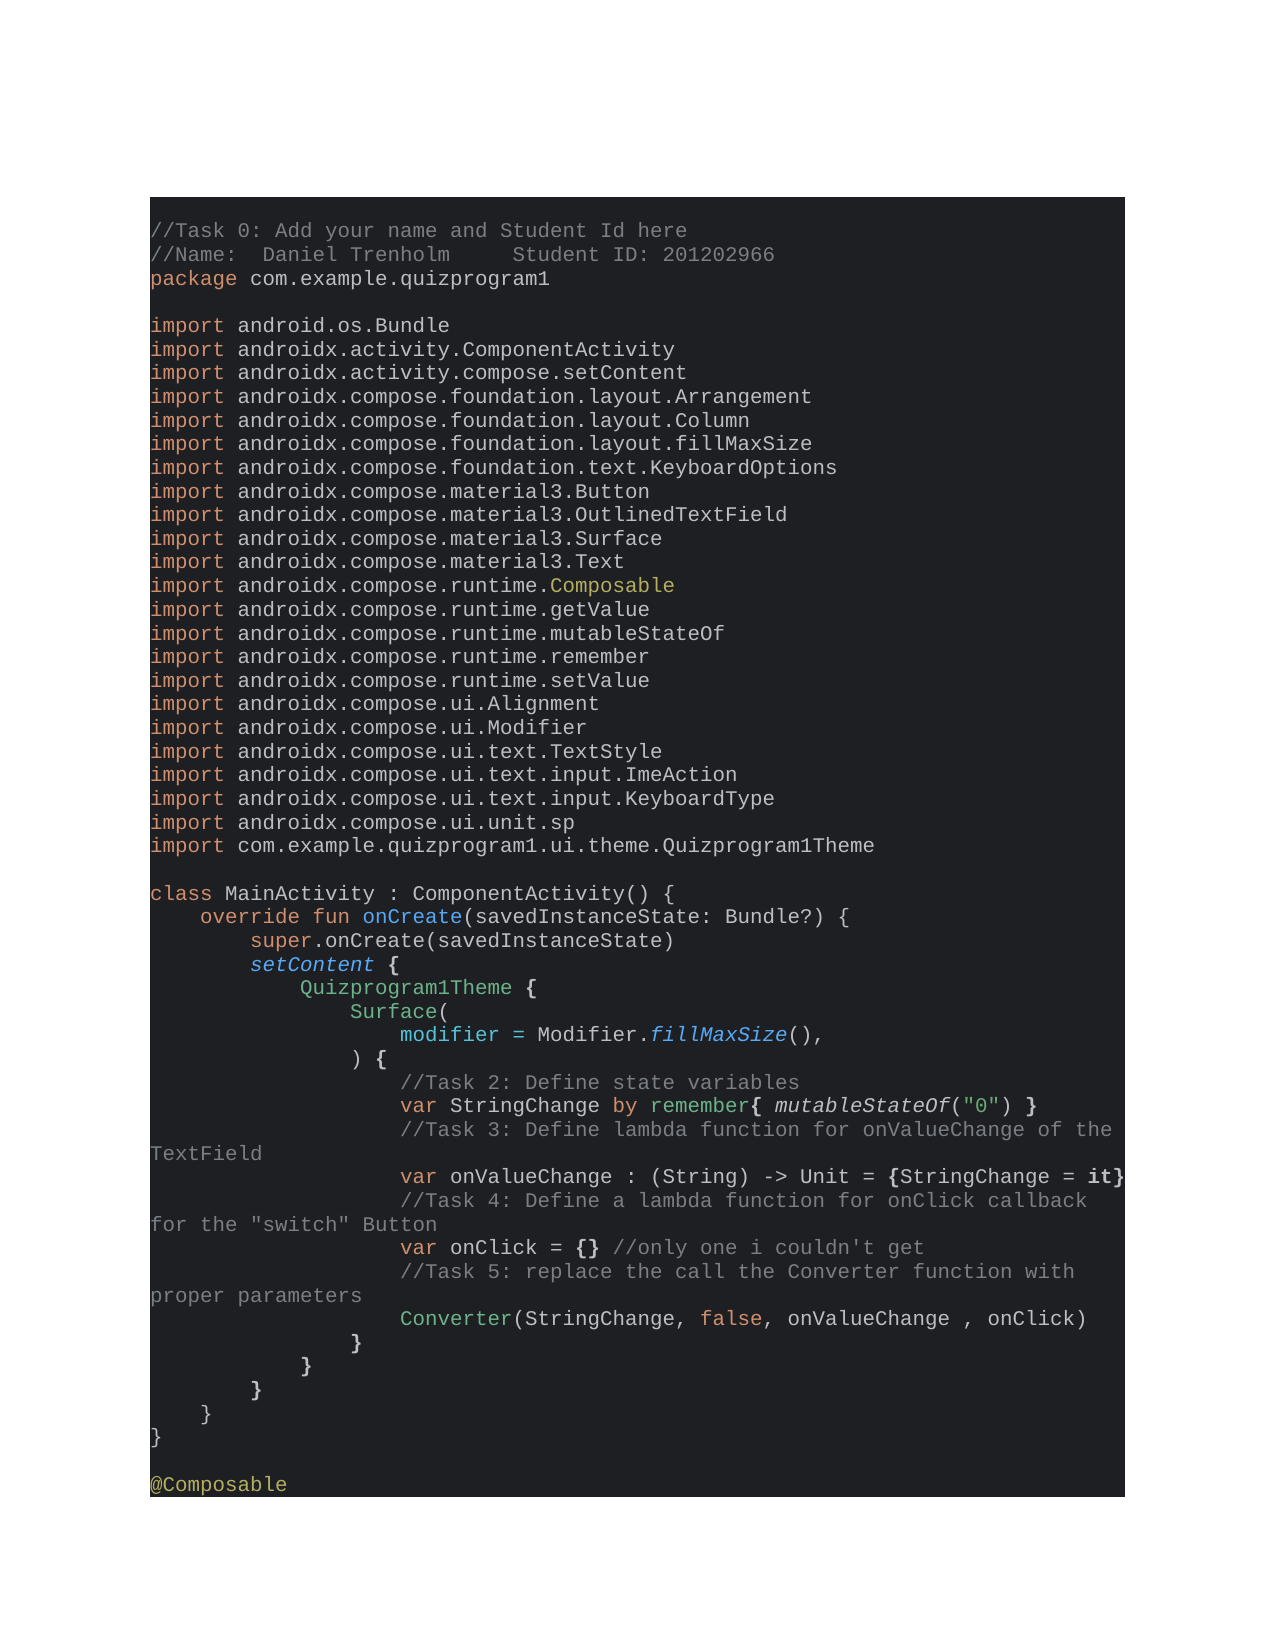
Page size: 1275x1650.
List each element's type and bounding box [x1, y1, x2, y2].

text [150, 197, 1125, 1497]
